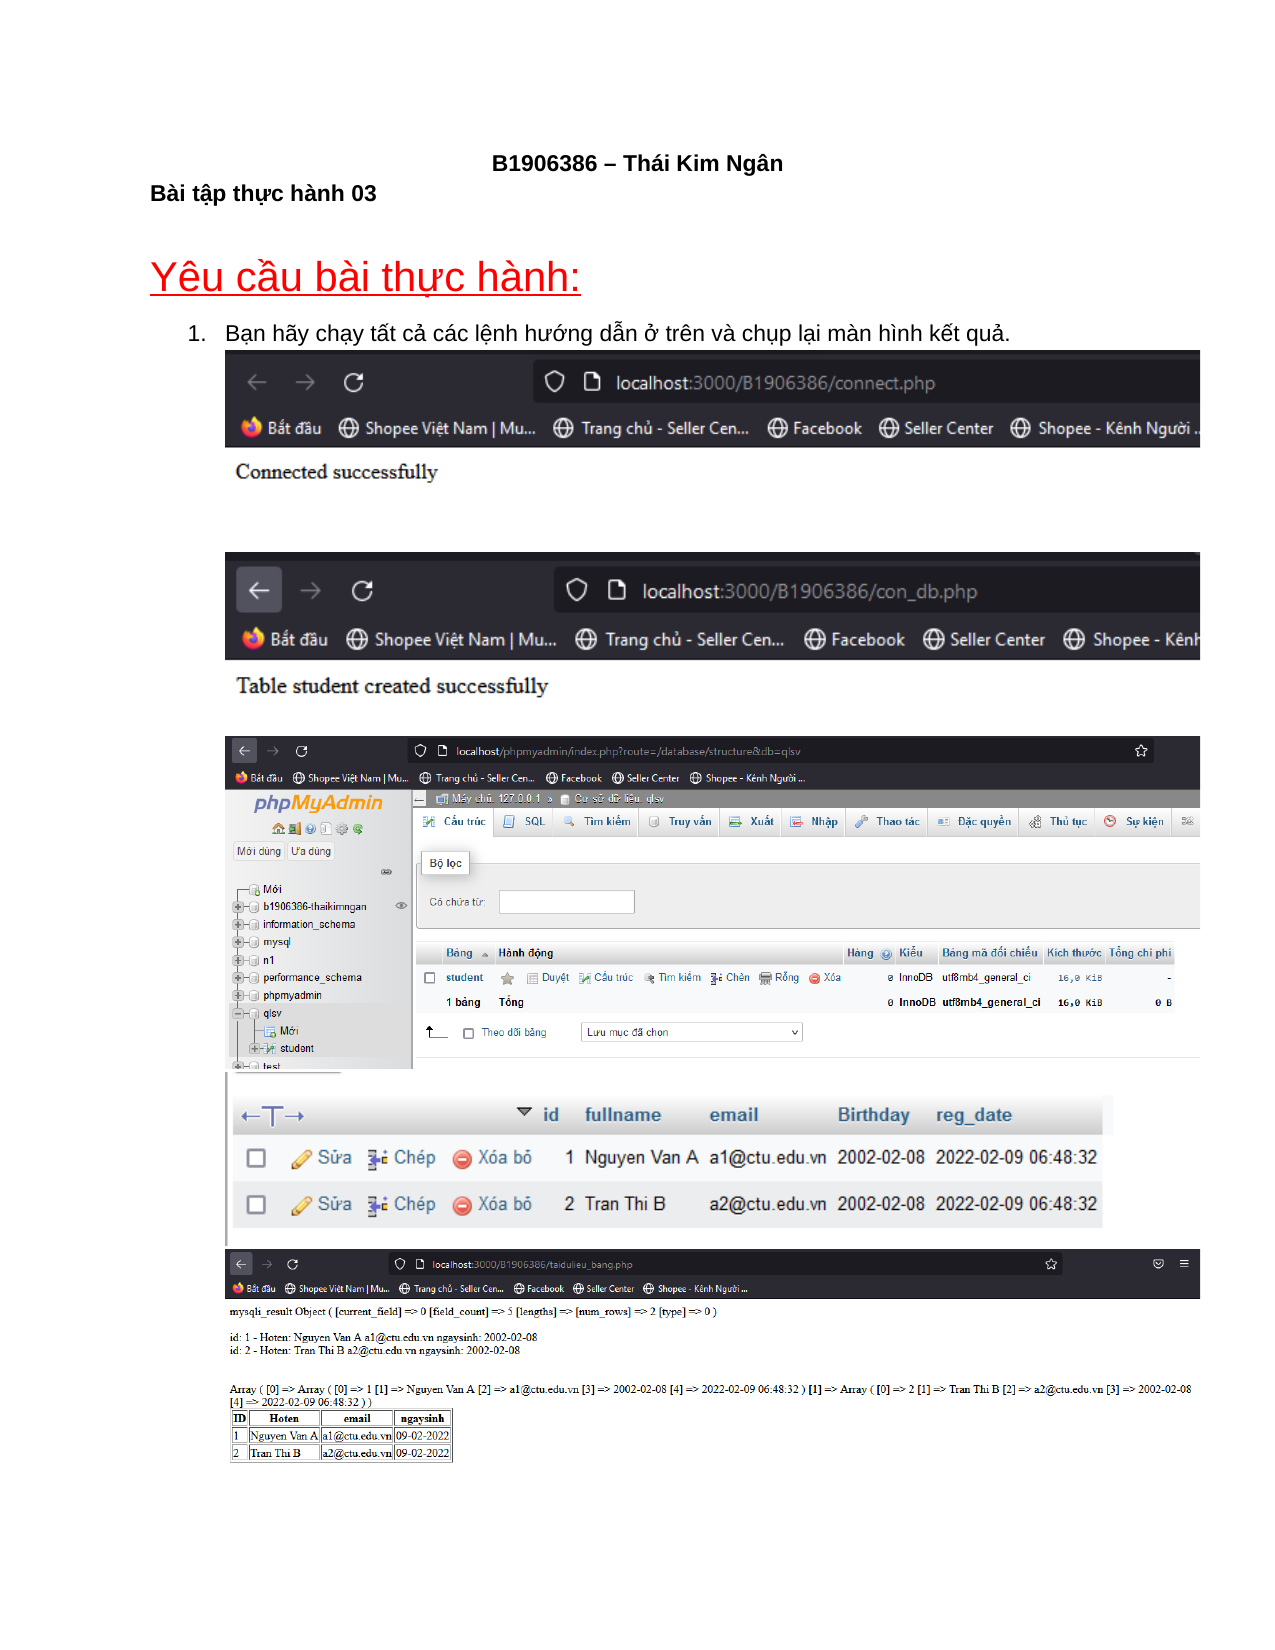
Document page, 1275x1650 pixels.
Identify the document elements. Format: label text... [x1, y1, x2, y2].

picture [225, 736, 1200, 1069]
picture [225, 1249, 1200, 1485]
text Bài tập thực hành 03 [150, 180, 1125, 207]
list Bạn hãy chạy tất cả các lệnh hướng dẫn ở trên và chụp lại màn hình kết quả. [187, 320, 1125, 346]
subtitle Yêu cầu bài thực hành: [150, 252, 1125, 300]
text B1906386 – Thái Kim Ngân [150, 150, 1125, 176]
picture [225, 1072, 1200, 1246]
picture [225, 552, 1200, 732]
picture [225, 350, 1200, 549]
